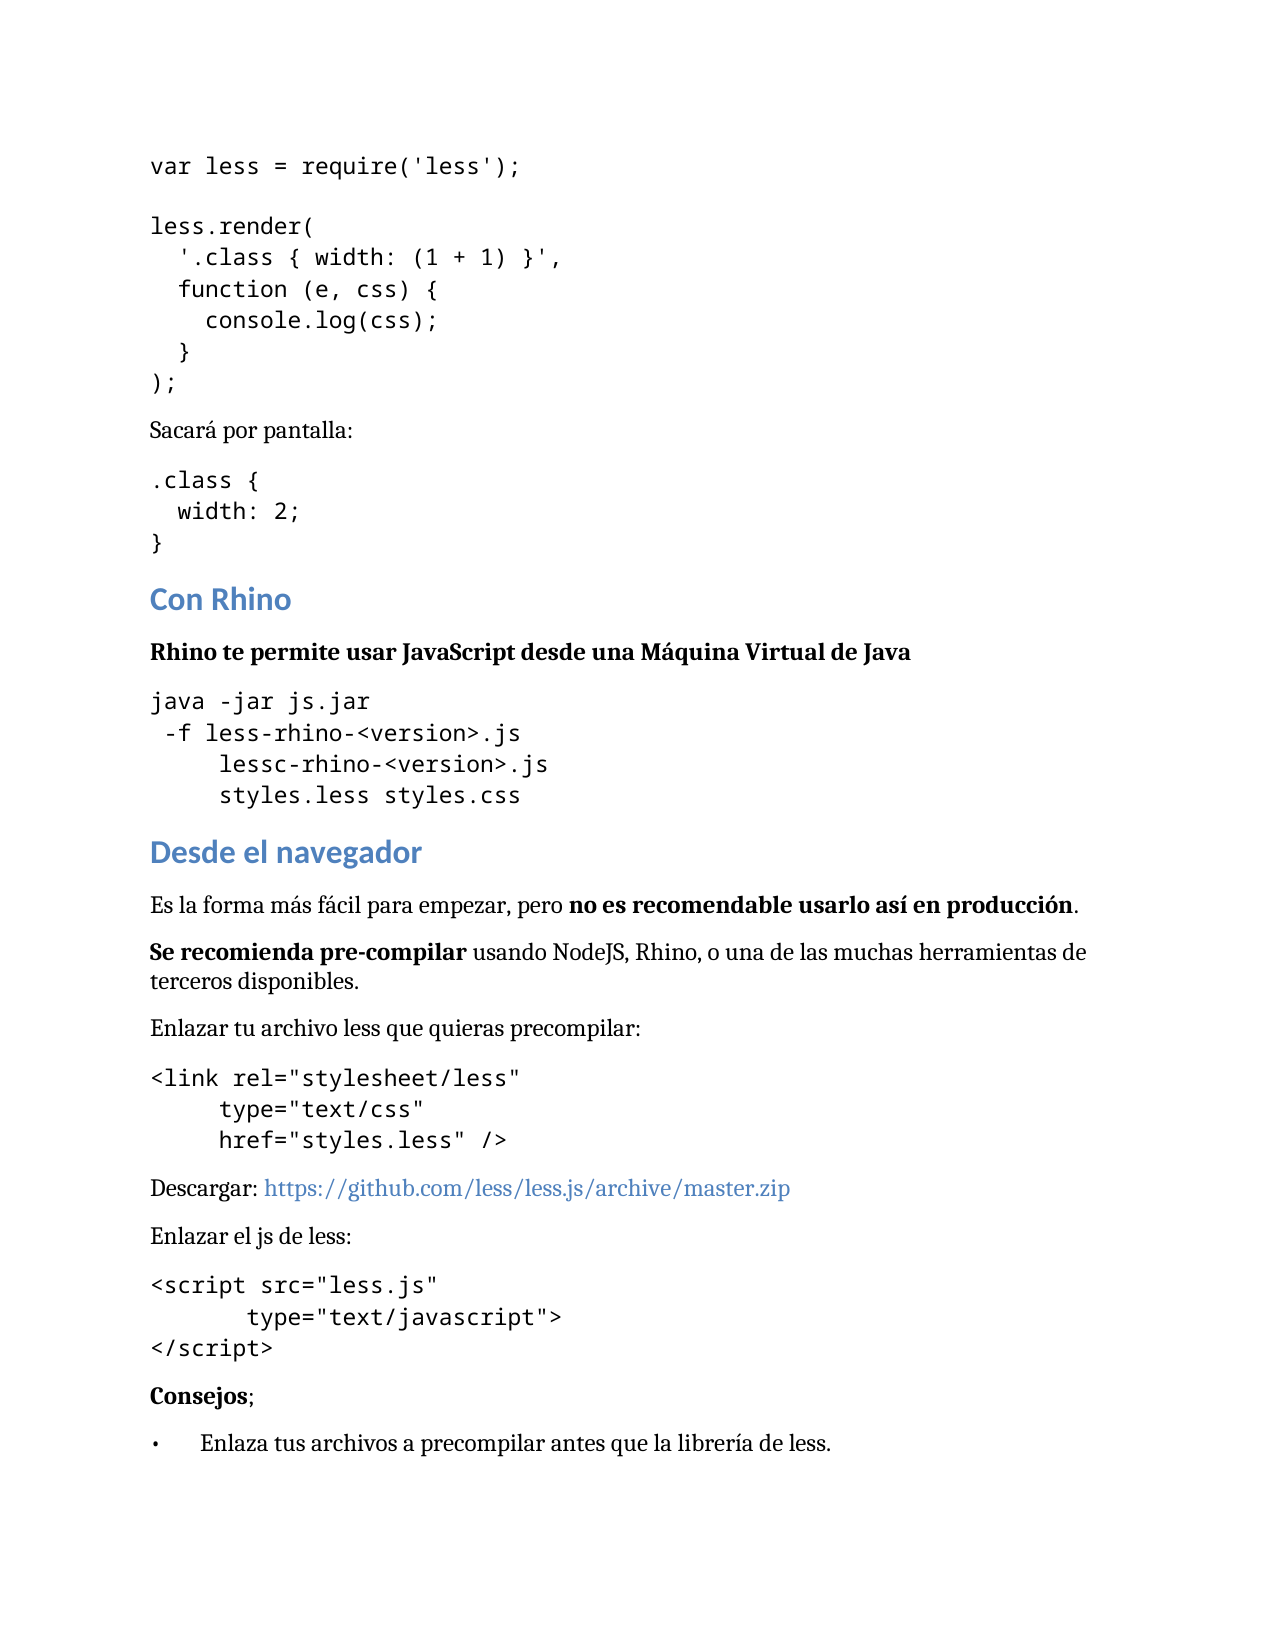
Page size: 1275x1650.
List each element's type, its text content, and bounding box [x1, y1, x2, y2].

text java -jar js.jar -f less-rhino-<version>.js lessc-rhino-<version>.js styles.less styles.css [150, 685, 1125, 810]
text var less = require('less'); less.render( '.class { width: (1 + 1) }', function (e, css) { console.log(css); } ); [150, 150, 1125, 397]
subtitle Con Rhino [150, 578, 1125, 619]
text Es la forma más fácil para empezar, pero no es recomendable usarlo así en producción. [150, 891, 1125, 919]
text .class { width: 2; } [150, 464, 1125, 557]
text Enlazar el js de less: [150, 1222, 1125, 1251]
list Enlaza tus archivos a precompilar antes que la librería de less. [150, 1429, 1125, 1458]
text Descargar: https://github.com/less/less.js/archive/master.zip [150, 1174, 1125, 1203]
text Sacará por pantalla: [150, 416, 1125, 445]
text Se recomienda pre-compilar usando NodeJS, Rhino, o una de las muchas herramientas de terceros disponibles. [150, 938, 1125, 996]
text <link rel="stylesheet/less" type="text/css" href="styles.less" /> [150, 1062, 1125, 1156]
text Rhino te permite usar JavaScript desde una Máquina Virtual de Java [150, 638, 1125, 667]
text Consejos; [150, 1382, 1125, 1411]
subtitle Desde el navegador [150, 831, 1125, 872]
text <script src="less.js" type="text/javascript"> </script> [150, 1269, 1125, 1363]
text Enlazar tu archivo less que quieras precompilar: [150, 1014, 1125, 1043]
